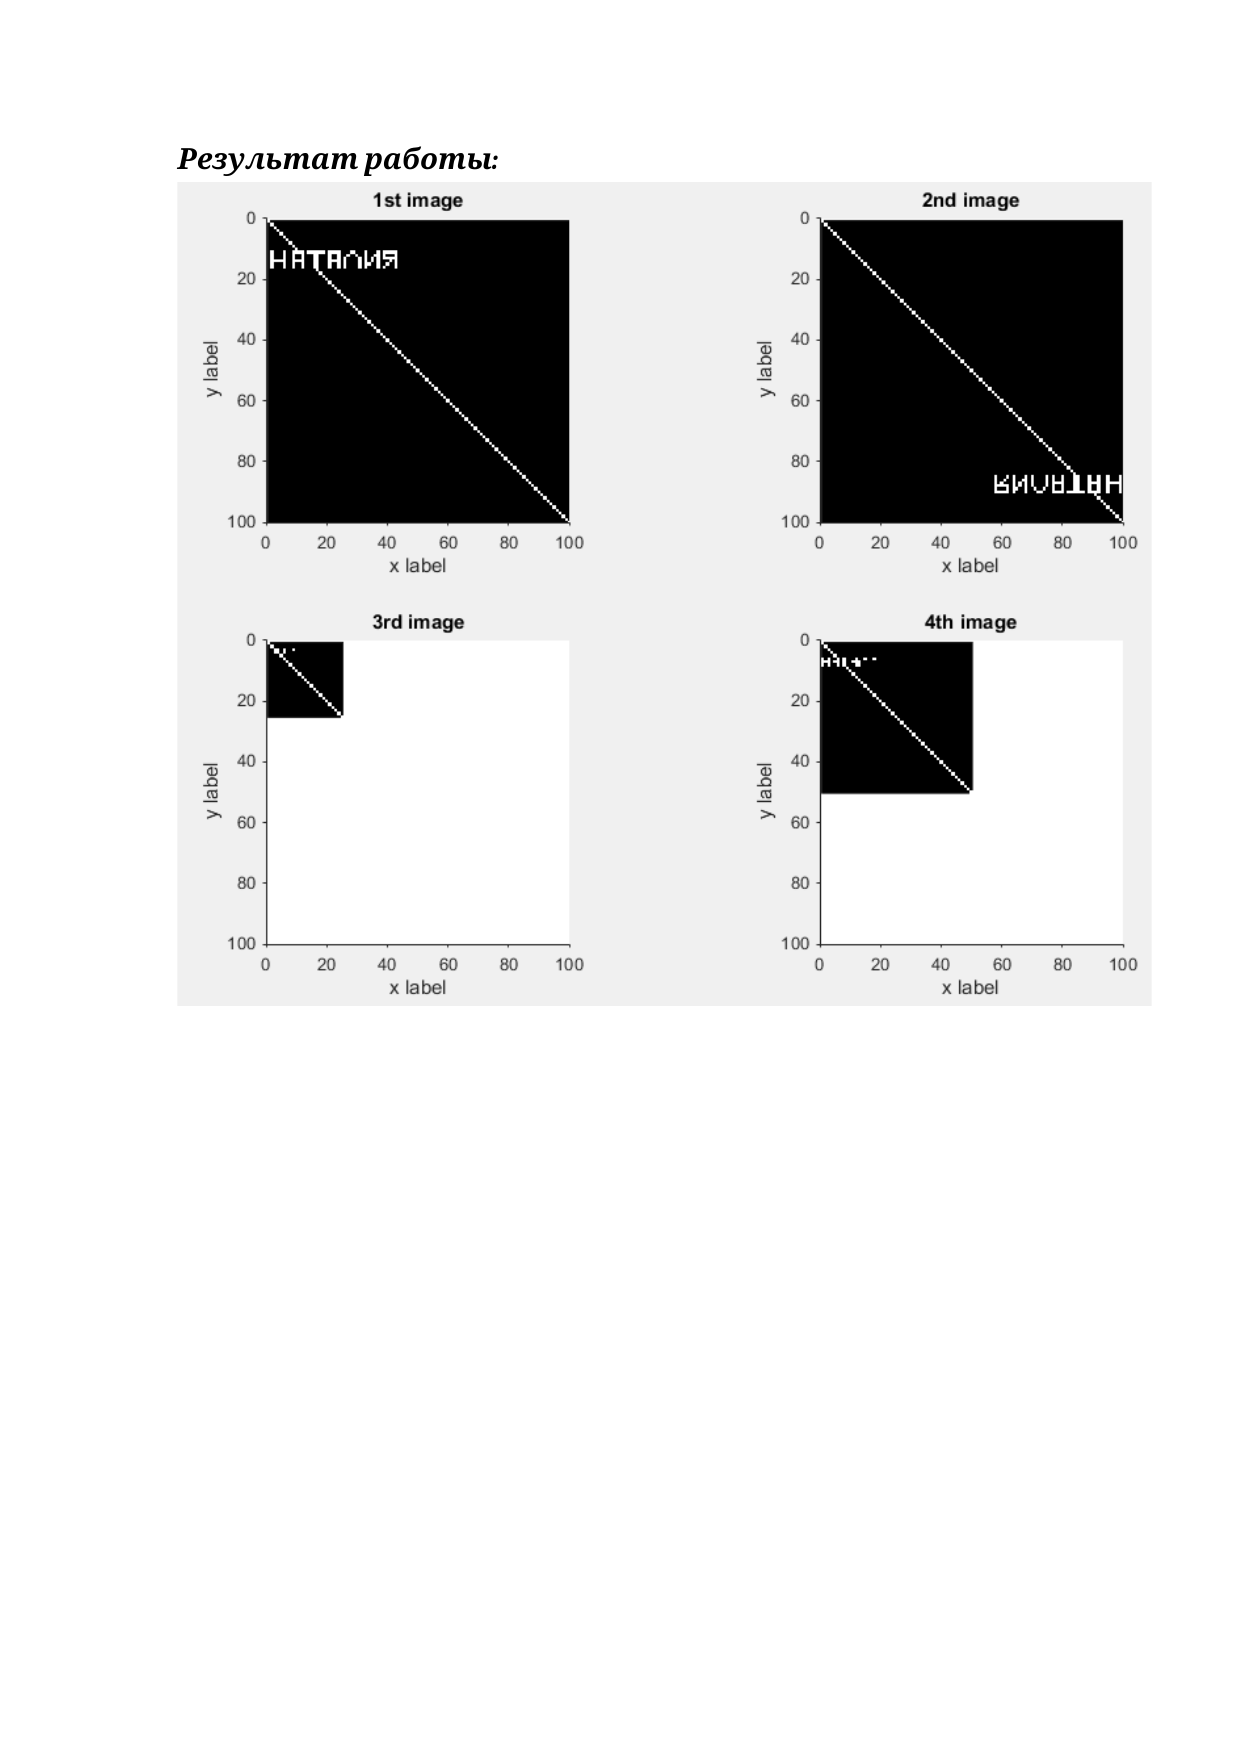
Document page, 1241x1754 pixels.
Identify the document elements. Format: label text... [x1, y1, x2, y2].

subtitle Результат работы: [177, 143, 1152, 177]
picture [177, 182, 1152, 1006]
